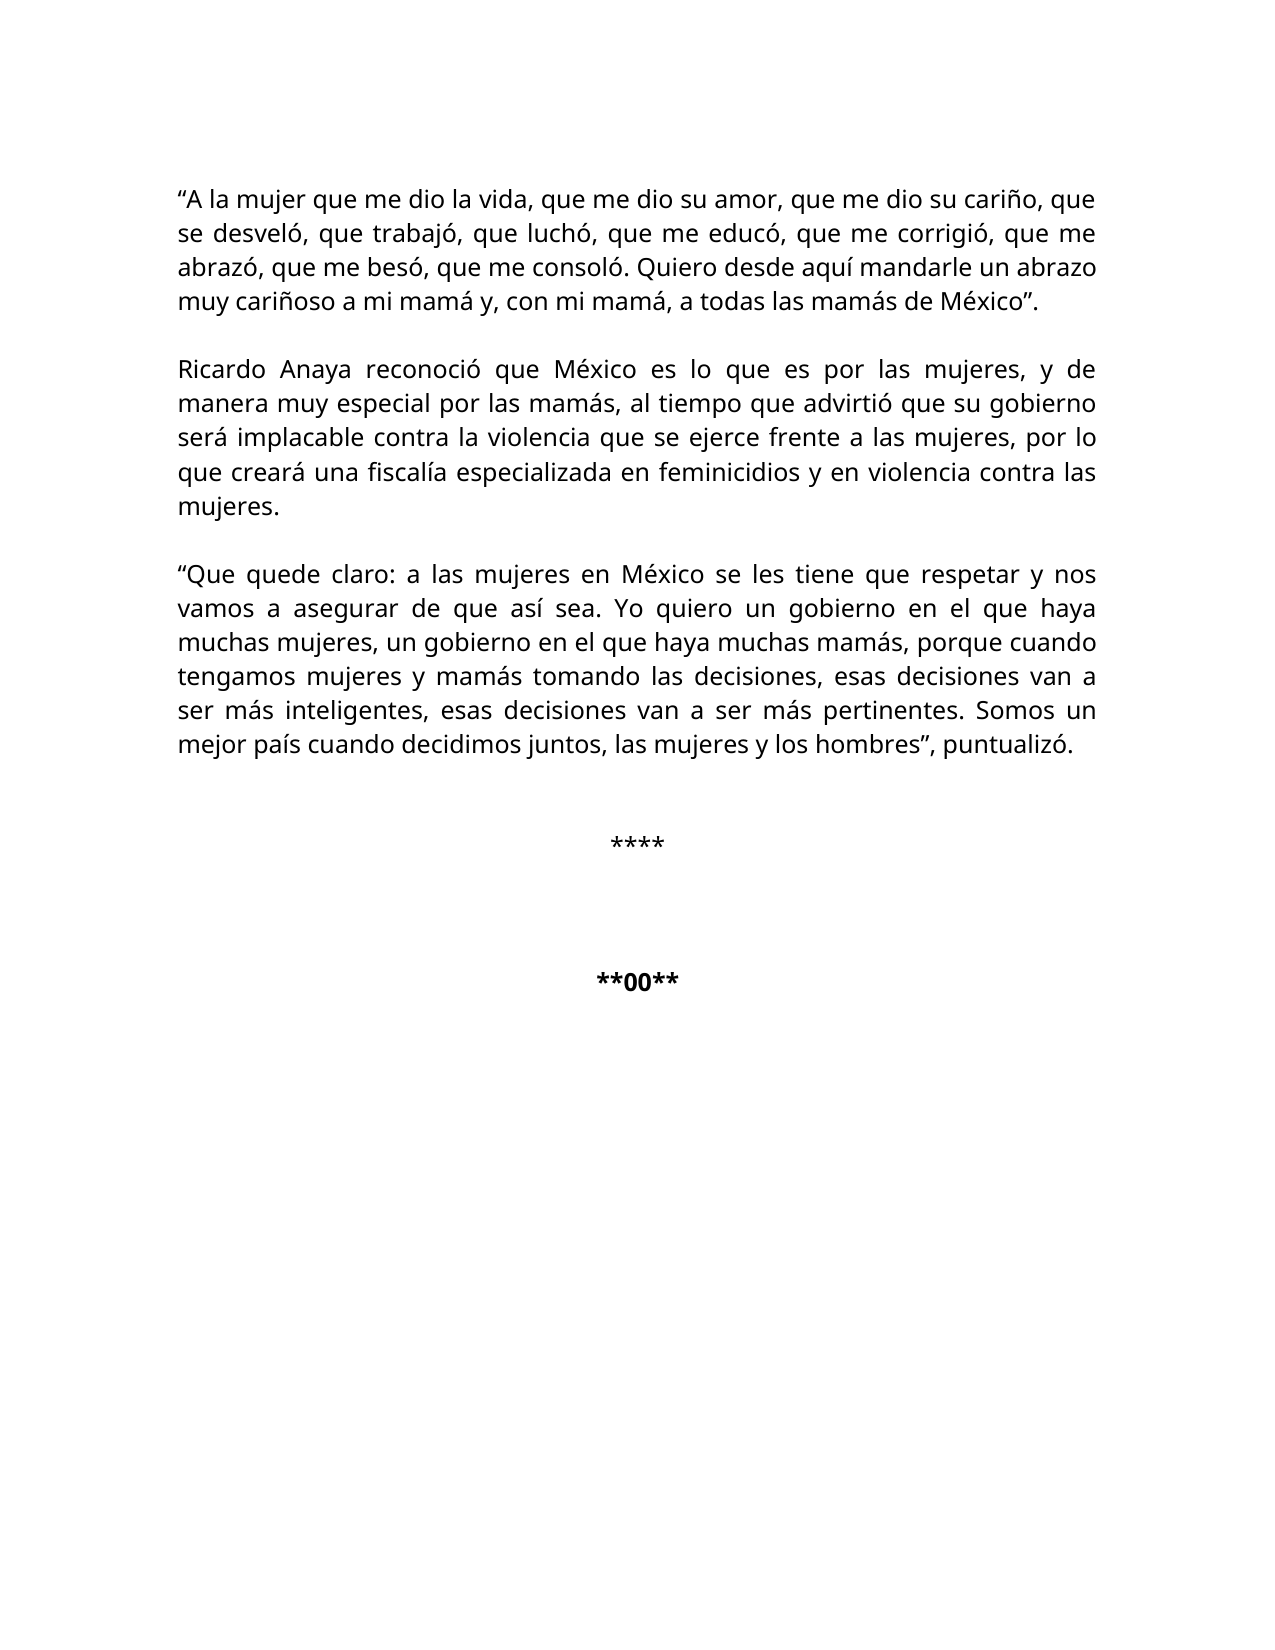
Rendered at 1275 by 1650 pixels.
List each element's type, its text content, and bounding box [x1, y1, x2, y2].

text “A la mujer que me dio la vida, que me dio su amor, que me dio su cariño, que se desveló, que trabajó, que luchó, que me educó, que me corrigió, que me abrazó, que me besó, que me consoló. Quiero desde aquí mandarle un abrazo muy cariñoso a mi mamá y, con mi mamá, a todas las mamás de México”. [177, 182, 1098, 318]
text Ricardo Anaya reconoció que México es lo que es por las mujeres, y de manera muy especial por las mamás, al tiempo que advirtió que su gobierno será implacable contra la violencia que se ejerce frente a las mujeres, por lo que creará una fiscalía especializada en feminicidios y en violencia contra las mujeres. [177, 352, 1098, 522]
text “Que quede claro: a las mujeres en México se les tiene que respetar y nos vamos a asegurar de que así sea. Yo quiero un gobierno en el que haya muchas mujeres, un gobierno en el que haya muchas mamás, porque cuando tengamos mujeres y mamás tomando las decisiones, esas decisiones van a ser más inteligentes, esas decisiones van a ser más pertinentes. Somos un mejor país cuando decidimos juntos, las mujeres y los hombres”, puntualizó. [177, 556, 1098, 761]
text **** [177, 829, 1098, 863]
text **00** [177, 965, 1098, 999]
